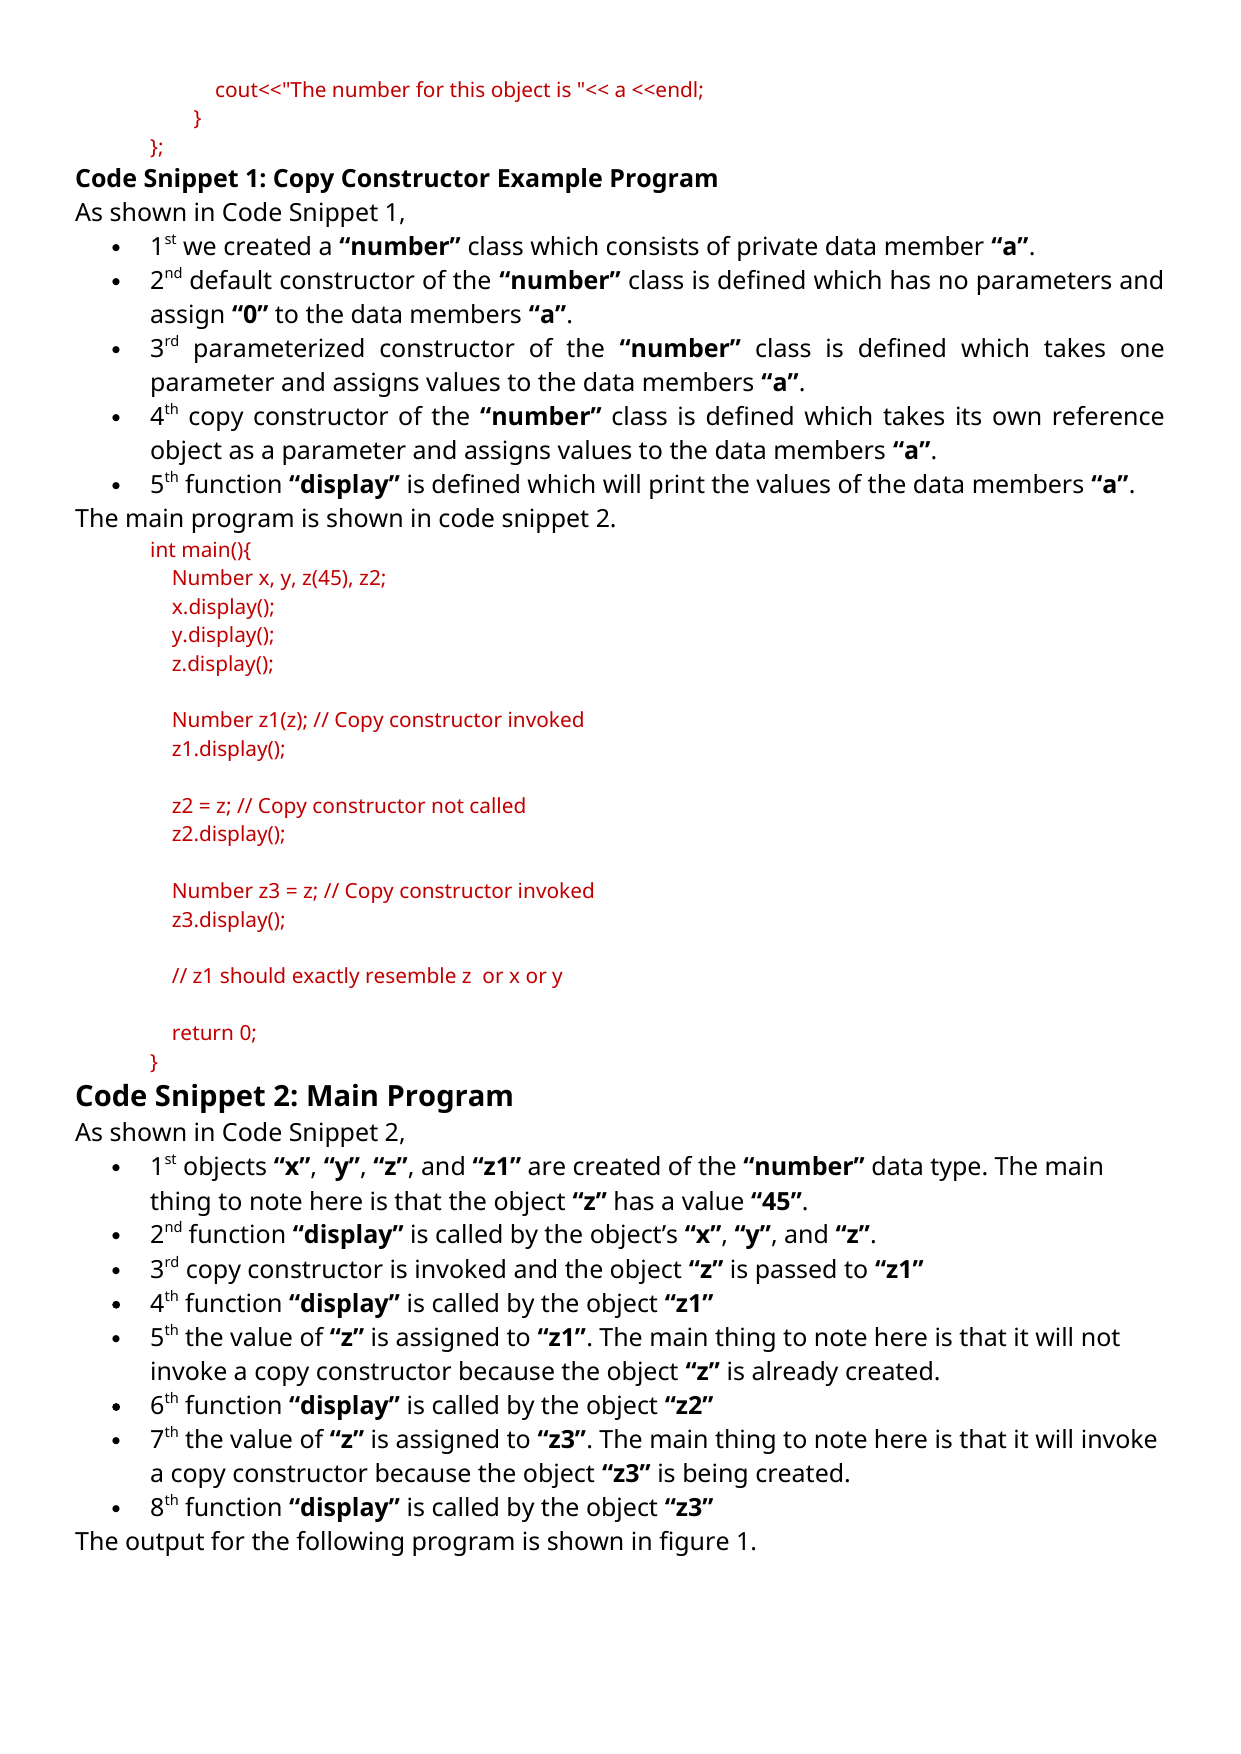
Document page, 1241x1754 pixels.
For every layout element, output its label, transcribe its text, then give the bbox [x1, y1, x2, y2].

list 5th function “display” is defined which will print the values of the data members “a”. [112, 467, 1165, 501]
text z2.display(); [150, 819, 1165, 848]
text Code Snippet 2: Main Program [75, 1075, 1165, 1115]
text } [150, 1047, 1165, 1075]
list 2nd default constructor of the “number” class is defined which has no parameters and assign “0” to the data members “a”. [112, 262, 1165, 331]
list 3rd copy constructor is invoked and the object “z” is passed to “z1” [112, 1251, 1165, 1285]
text z1.display(); [150, 734, 1165, 762]
list 8th function “display” is called by the object “z3” [112, 1490, 1165, 1524]
text z.display(); [150, 649, 1165, 677]
text Number x, y, z(45), z2; [150, 563, 1165, 592]
text z2 = z; // Copy constructor not called [150, 791, 1165, 819]
text z3.display(); [150, 905, 1165, 933]
text The main program is shown in code snippet 2. [75, 501, 1165, 535]
text int main(){ [150, 535, 1165, 563]
list 2nd function “display” is called by the object’s “x”, “y”, and “z”. [112, 1217, 1165, 1251]
list 4th copy constructor of the “number” class is defined which takes its own reference object as a parameter and assigns values to the data members “a”. [112, 399, 1165, 467]
list 6th function “display” is called by the object “z2” [112, 1387, 1165, 1422]
text }; [150, 132, 1165, 160]
text // z1 should exactly resemble z or x or y [150, 962, 1165, 990]
list 5th the value of “z” is assigned to “z1”. The main thing to note here is that it will not invoke a copy constructor because the object “z” is already created. [112, 1319, 1165, 1387]
text As shown in Code Snippet 2, [75, 1115, 1165, 1149]
text } [150, 103, 1165, 132]
list 4th function “display” is called by the object “z1” [112, 1285, 1165, 1319]
text cout<<"The number for this object is "<< a <<endl; [150, 75, 1165, 103]
list 1st objects “x”, “y”, “z”, and “z1” are created of the “number” data type. The main thing to note here is that the object “z” has a value “45”. [112, 1149, 1165, 1217]
text Code Snippet 1: Copy Constructor Example Program [75, 160, 1165, 194]
list 3rd parameterized constructor of the “number” class is defined which takes one parameter and assigns values to the data members “a”. [112, 331, 1165, 399]
text As shown in Code Snippet 1, [75, 194, 1165, 228]
text Number z1(z); // Copy constructor invoked [150, 706, 1165, 734]
text x.display(); [150, 592, 1165, 620]
text y.display(); [150, 620, 1165, 649]
text return 0; [150, 1018, 1165, 1047]
text The output for the following program is shown in figure 1. [75, 1524, 1165, 1558]
list 1st we created a “number” class which consists of private data member “a”. [112, 228, 1165, 262]
list 7th the value of “z” is assigned to “z3”. The main thing to note here is that it will invoke a copy constructor because the object “z3” is being created. [112, 1422, 1165, 1490]
text Number z3 = z; // Copy constructor invoked [150, 876, 1165, 905]
